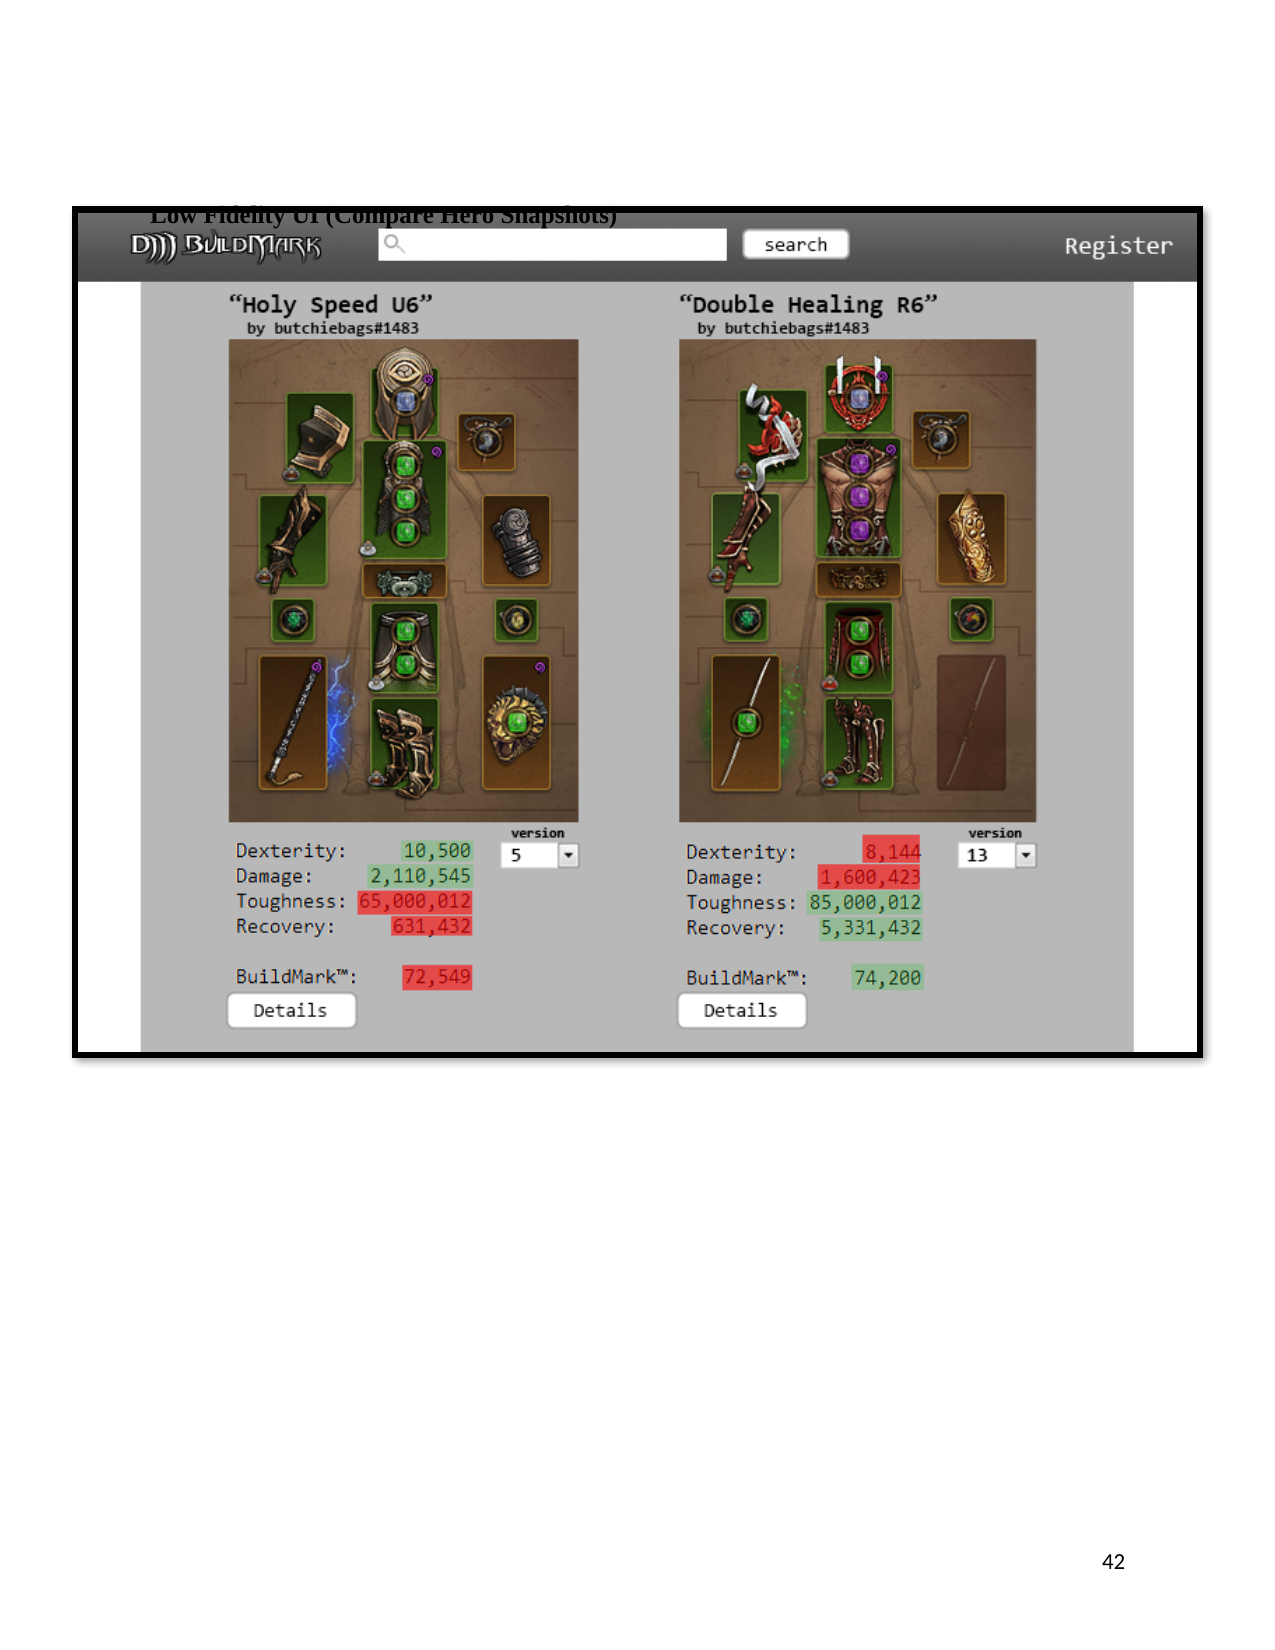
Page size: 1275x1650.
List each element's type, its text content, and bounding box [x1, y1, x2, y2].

text Low Fidelity UI (Compare Hero Snapshots) [150, 200, 1125, 229]
picture [78, 213, 1197, 1052]
